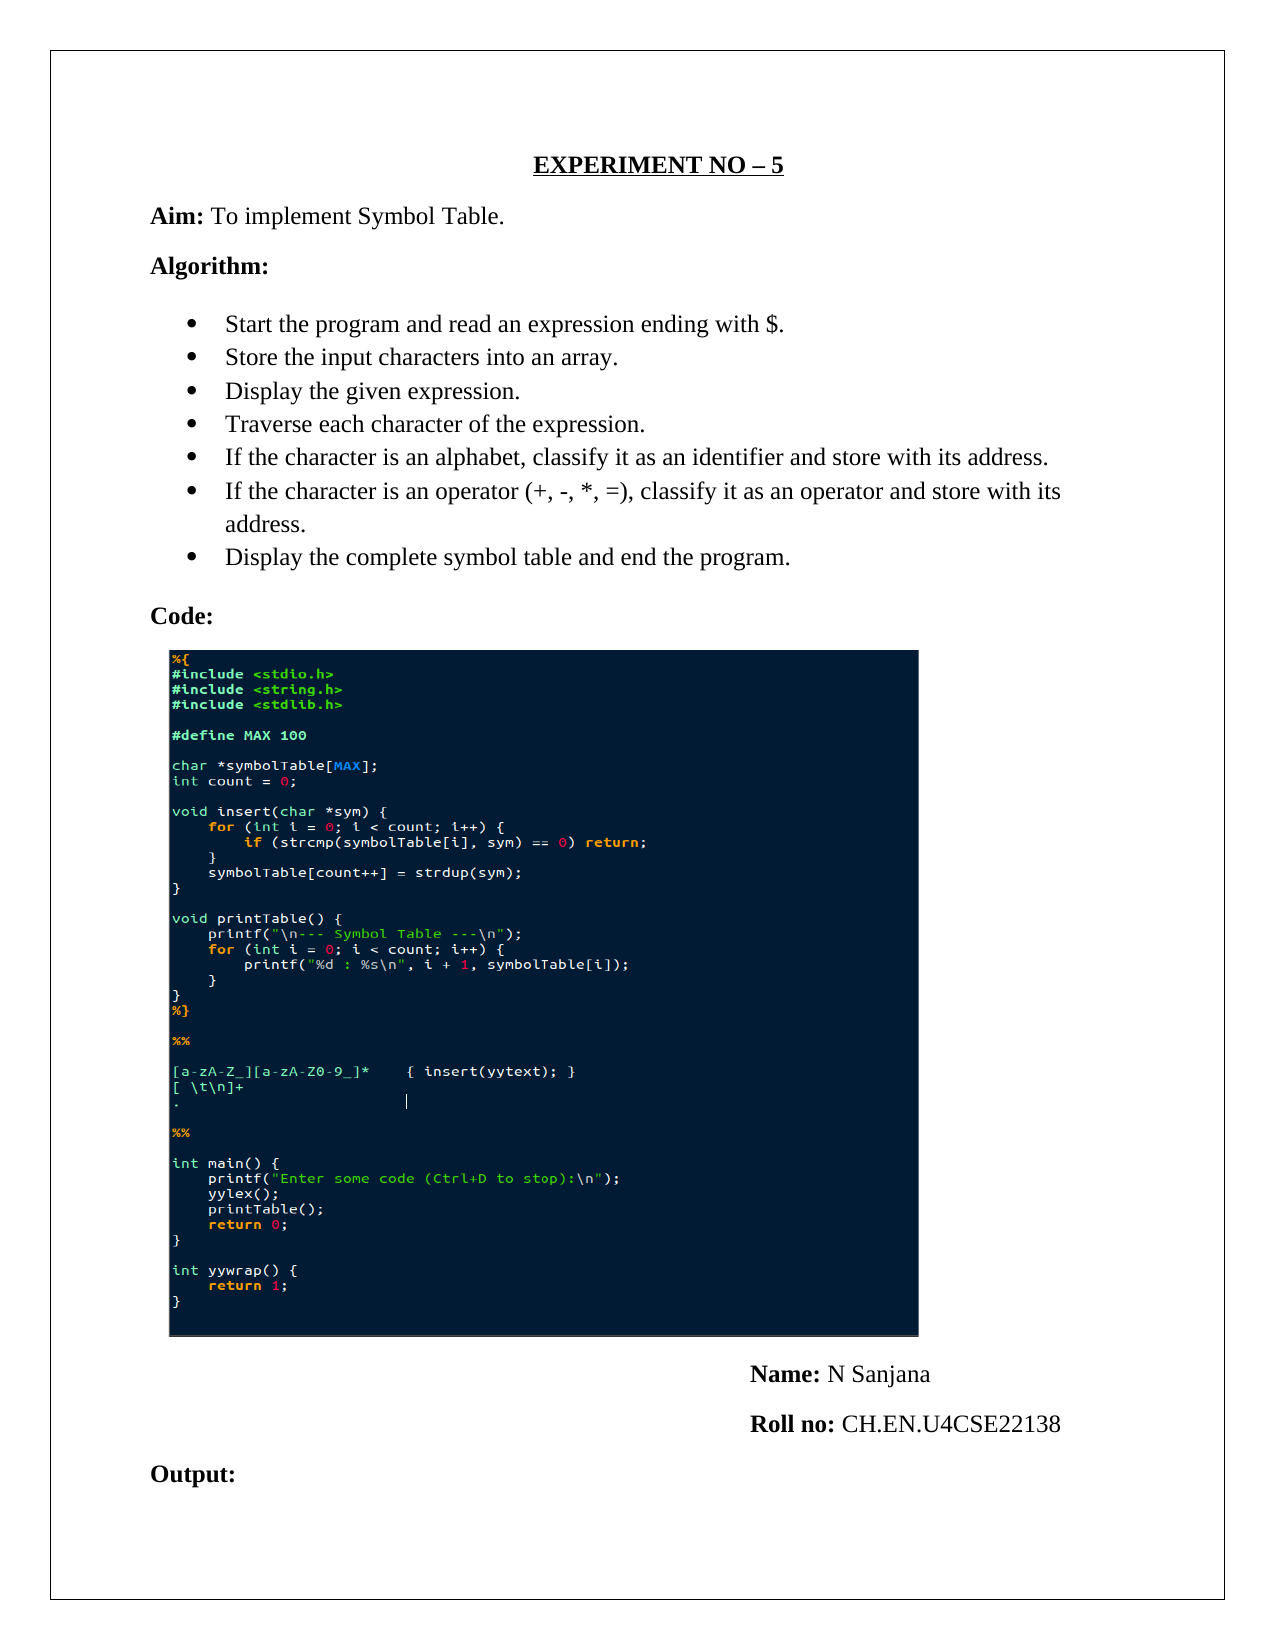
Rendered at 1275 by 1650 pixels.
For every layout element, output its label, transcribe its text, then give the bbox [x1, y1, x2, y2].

text EXPERIMENT NO – 5 [150, 150, 1125, 179]
list Start the program and read an expression ending with $. [187, 309, 1125, 338]
picture [168, 650, 919, 1337]
list If the character is an operator (+, -, *, =), classify it as an operator and store with its address. [187, 476, 1125, 538]
text Aim: To implement Symbol Table. [150, 201, 1125, 229]
text Algorithm: [150, 251, 1125, 279]
text Output: [150, 1459, 1125, 1488]
text Roll no: CH.EN.U4CSE22138 [150, 1409, 1125, 1438]
list Store the input characters into an array. [187, 342, 1125, 371]
text Code: [150, 601, 1125, 629]
list Traverse each character of the expression. [187, 409, 1125, 438]
list If the character is an alphabet, classify it as an identifier and store with its address. [187, 442, 1125, 471]
list Display the given expression. [187, 376, 1125, 404]
text Name: N Sanjana [150, 1359, 1125, 1388]
list Display the complete symbol table and end the program. [187, 542, 1125, 571]
